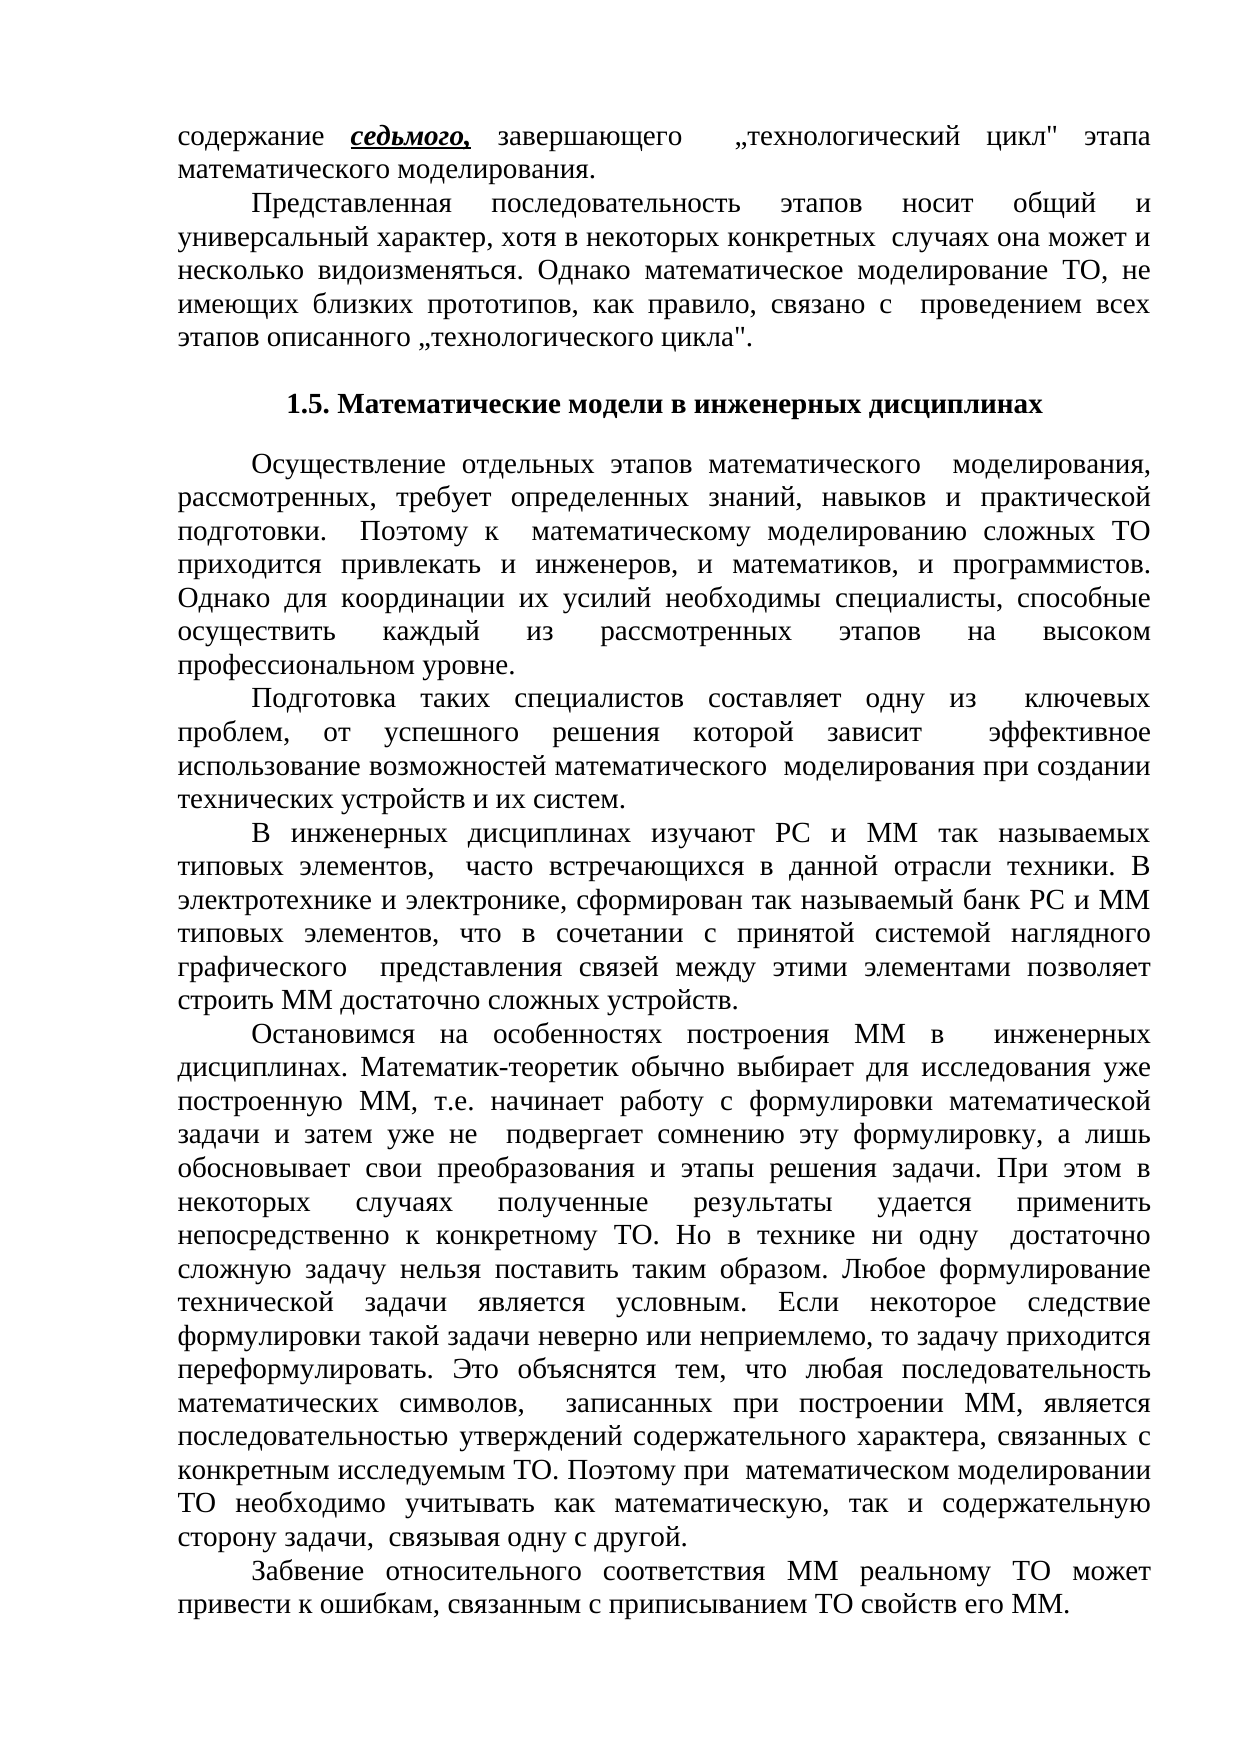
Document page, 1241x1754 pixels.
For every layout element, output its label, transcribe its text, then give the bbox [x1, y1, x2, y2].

text Подготовка таких специалистов составляет одну из ключевых проблем, от успешного решения которой зависит эффективное использование возможностей математического моделирования при создании технических устройств и их систем. [177, 681, 1152, 815]
text Остановимся на особенностях построения ММ в инженерных дисциплинах. Математик-теоретик обычно выбирает для исследования уже построенную ММ, т.е. начинает работу с формулировки математической задачи и затем уже не подвергает сомнению эту формулировку, а лишь обосновывает свои преобразования и этапы решения задачи. При этом в некоторых случаях полученные результаты удается применить непосредственно к конкретному ТО. Но в технике ни одну достаточно сложную задачу нельзя поставить таким образом. Любое формулирование технической задачи является условным. Если некоторое следствие формулировки такой задачи неверно или неприемлемо, то задачу приходится переформулировать. Это объяснятся тем, что любая последовательность математических символов, записанных при построении ММ, является последовательностью утверждений содержательного характера, связанных с конкретным исследуемым ТО. Поэтому при математическом моделировании ТО необходимо учитывать как математическую, так и содержательную сторону задачи, связывая одну с другой. [177, 1016, 1152, 1553]
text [177, 118, 1152, 185]
text В инженерных дисциплинах изучают PC и ММ так называемых типовых элементов, часто встречающихся в данной отрасли техники. В электротехнике и электронике, сформирован так называемый банк PC и ММ типовых элементов, что в сочетании с принятой системой наглядного графического представления связей между этими элементами позволяет строить ММ достаточно сложных устройств. [177, 815, 1152, 1016]
text Представленная последовательность этапов носит общий и универсальный характер, хотя в некоторых конкретных случаях она может и несколько видоизменяться. Однако математическое моделирование ТО, не имеющих близких прототипов, как правило, связано с проведением всех этапов описанного „технологического цикла". [177, 185, 1152, 353]
text Осуществление отдельных этапов математического моделирования, рассмотренных, требует определенных знаний, навыков и практической подготовки. Поэтому к математическому моделированию сложных ТО приходится привлекать и инженеров, и математиков, и программистов. Однако для координации их усилий необходимы специалисты, способные осуществить каждый из рассмотренных этапов на высоком профессиональном уровне. [177, 446, 1152, 681]
text Забвение относительного соответствия ММ реальному ТО может привести к ошибкам, связанным с приписыванием ТО свойств его ММ. [177, 1553, 1152, 1620]
text 1.5. Математические модели в инженерных дисциплинах [177, 386, 1152, 420]
